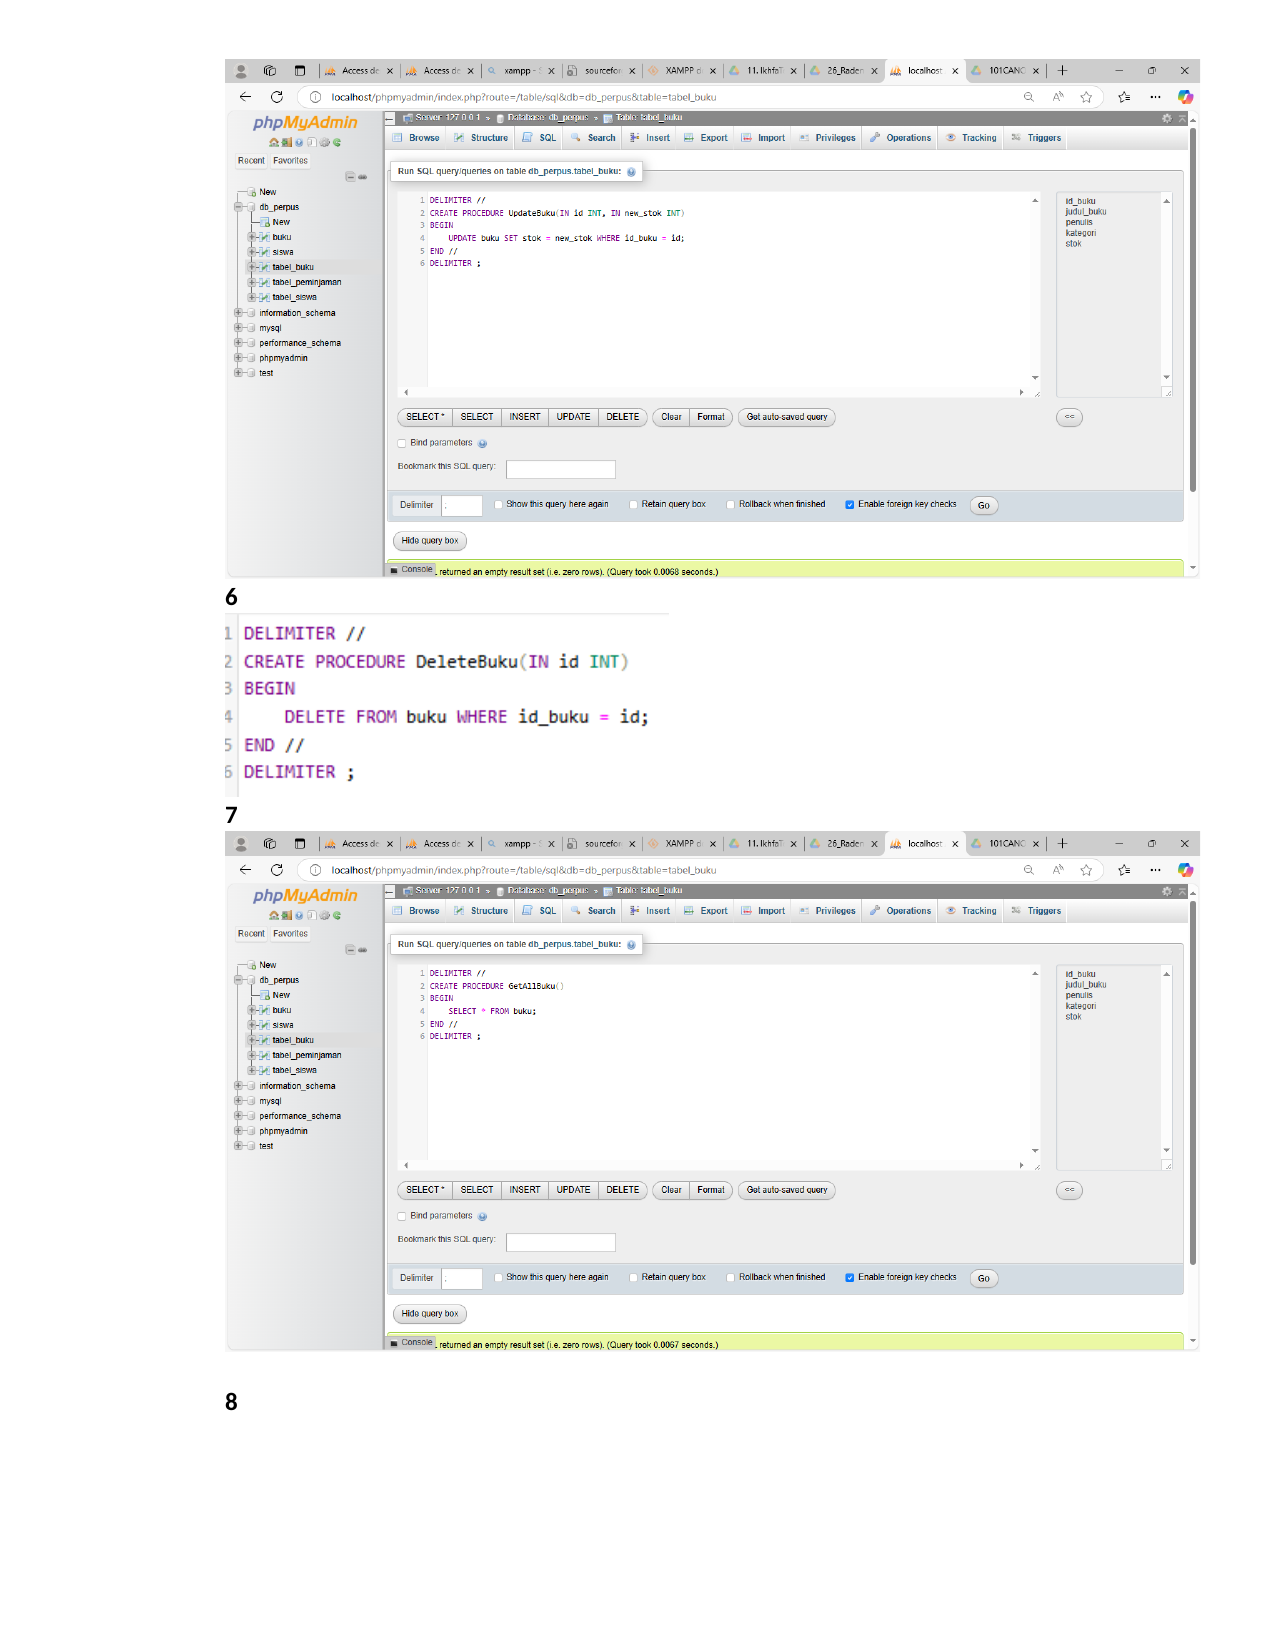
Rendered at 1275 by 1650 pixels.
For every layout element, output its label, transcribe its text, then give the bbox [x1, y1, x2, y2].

picture [225, 613, 669, 797]
list 7 [225, 799, 1125, 829]
picture [225, 831, 1200, 1352]
picture [225, 59, 1200, 579]
list 8 [225, 1386, 1125, 1417]
list 6 [225, 581, 1125, 611]
